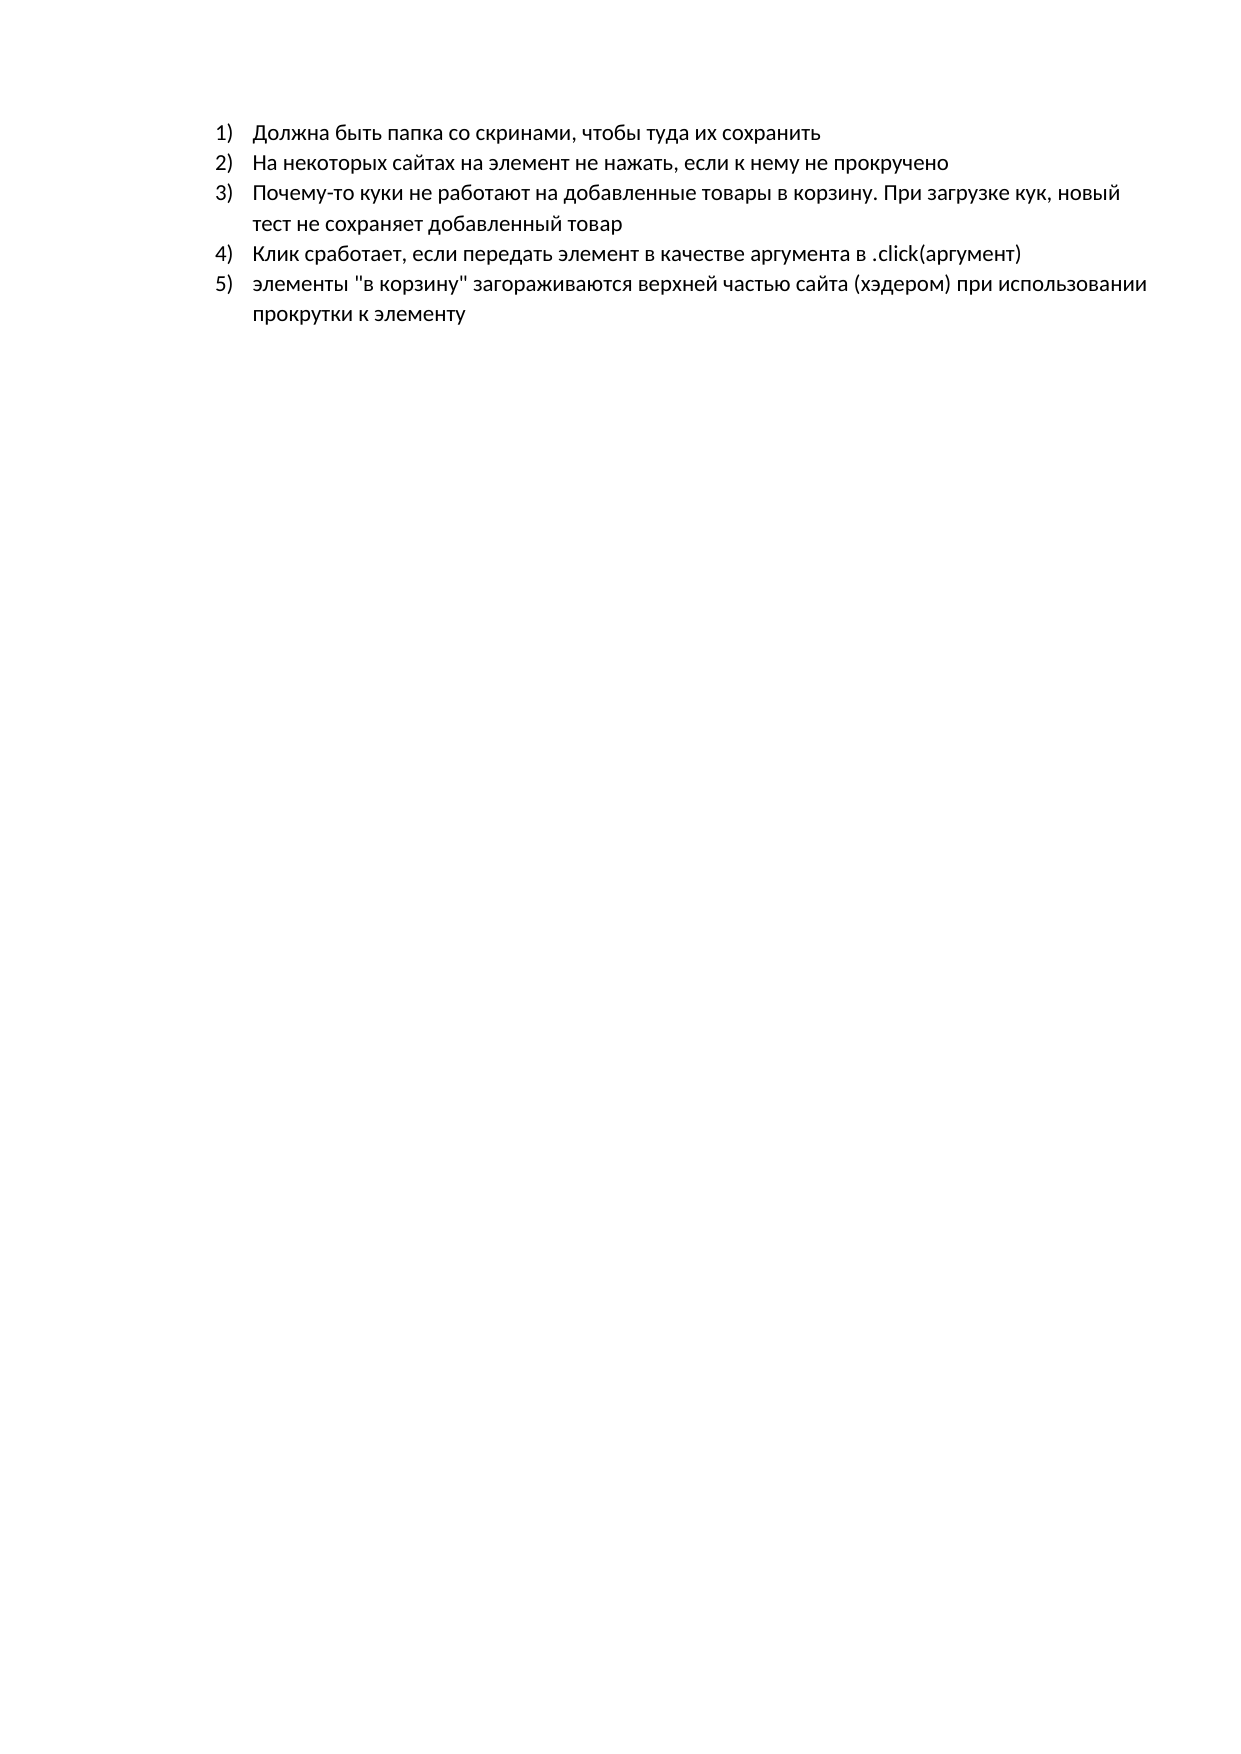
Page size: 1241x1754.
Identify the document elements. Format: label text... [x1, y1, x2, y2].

list элементы "в корзину" загораживаются верхней частью сайта (хэдером) при использовании прокрутки к элементу [215, 269, 1152, 327]
list Клик сработает, если передать элемент в качестве аргумента в .click(аргумент) [215, 239, 1152, 267]
list Должна быть папка со скринами, чтобы туда их сохранить [215, 118, 1152, 146]
list На некоторых сайтах на элемент не нажать, если к нему не прокручено [215, 148, 1152, 176]
list Почему-то куки не работают на добавленные товары в корзину. При загрузке кук, новый тест не сохраняет добавленный товар [215, 178, 1152, 237]
